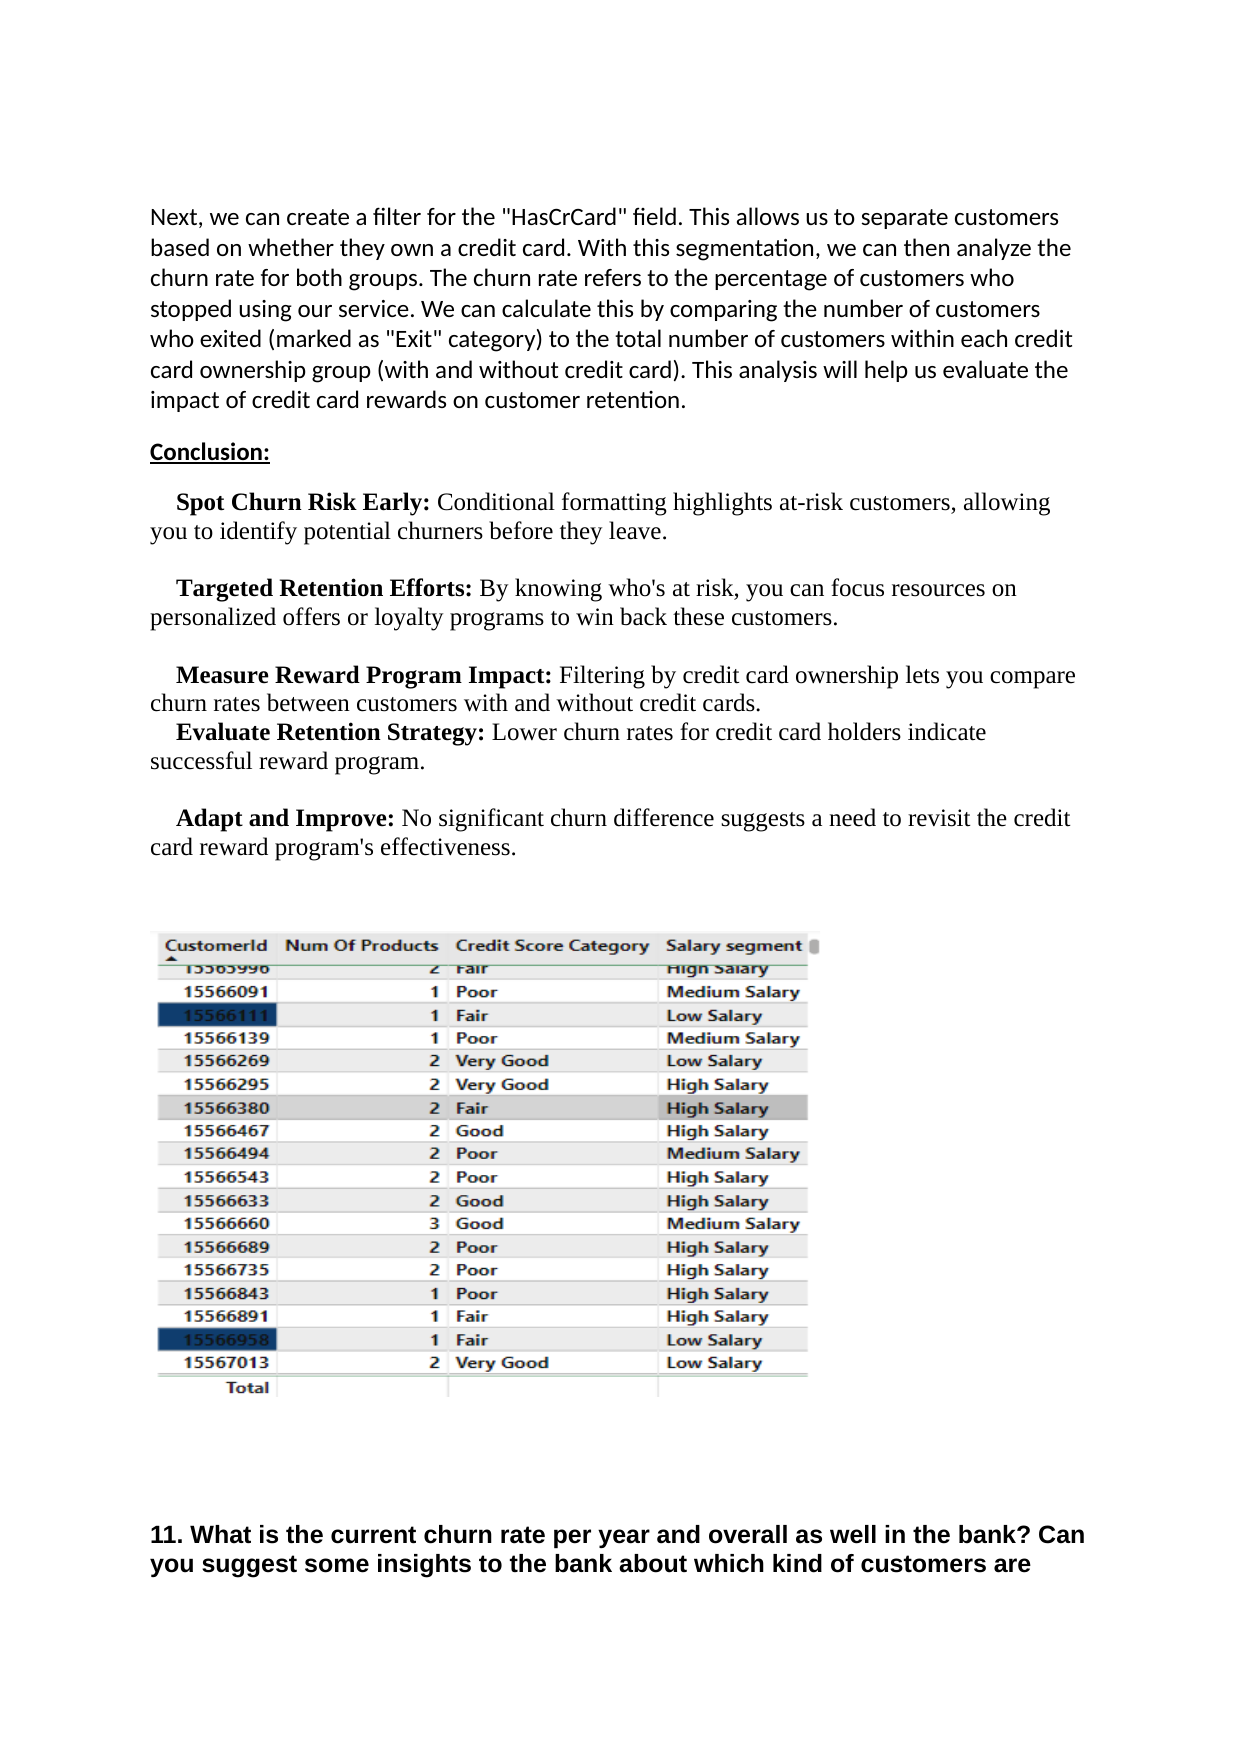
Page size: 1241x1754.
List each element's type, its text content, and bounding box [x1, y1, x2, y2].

text  Evaluate Retention Strategy: Lower churn rates for credit card holders indicate successful reward program. [150, 717, 1090, 775]
text  Spot Churn Risk Early: Conditional formatting highlights at-risk customers, allowing you to identify potential churners before they leave. [150, 487, 1090, 545]
text Conclusion: [150, 436, 1090, 466]
text  Targeted Retention Efforts: By knowing who's at risk, you can focus resources on personalized offers or loyalty programs to win back these customers. [150, 573, 1090, 631]
text  Adapt and Improve: No significant churn difference suggests a need to revisit the credit card reward program's effectiveness. [150, 803, 1090, 861]
text  Measure Reward Program Impact: Filtering by credit card ownership lets you compare churn rates between customers with and without credit cards. [150, 660, 1090, 717]
text Next, we can create a filter for the "HasCrCard" field. This allows us to separate customers based on whether they own a credit card. With this segmentation, we can then analyze the churn rate for both groups. The churn rate refers to the percentage of customers who stopped using our service. We can calculate this by comparing the number of customers who exited (marked as "Exit" category) to the total number of customers within each credit card ownership group (with and without credit card). This analysis will help us evaluate the impact of credit card rewards on customer retention. [150, 201, 1090, 415]
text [150, 1520, 1090, 1577]
picture [150, 931, 821, 1397]
